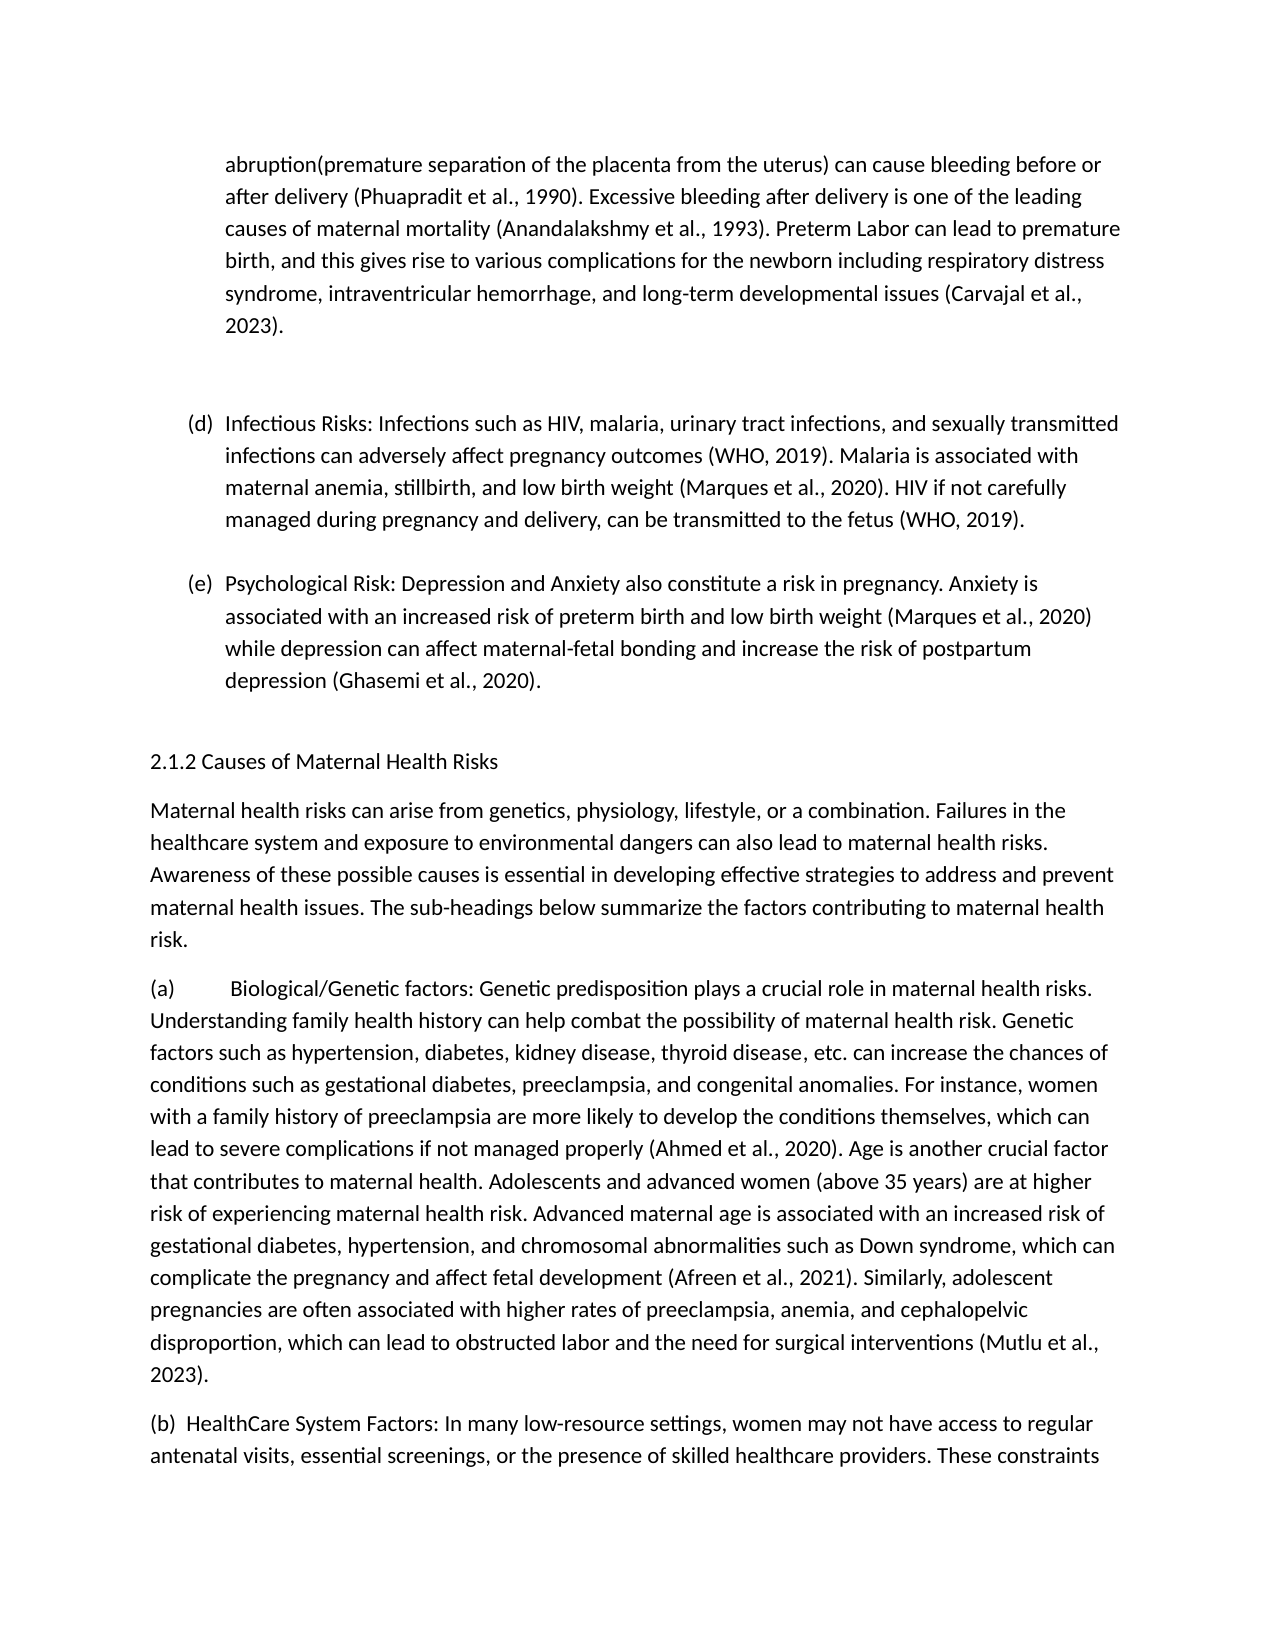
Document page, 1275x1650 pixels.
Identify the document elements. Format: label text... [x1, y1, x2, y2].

list Infectious Risks: Infections such as HIV, malaria, urinary tract infections, and sexually transmitted infections can adversely affect pregnancy outcomes (WHO, 2019). Malaria is associated with maternal anemia, stillbirth, and low birth weight (Marques et al., 2020). HIV if not carefully managed during pregnancy and delivery, can be transmitted to the fetus (WHO, 2019). [187, 409, 1125, 533]
text Maternal health risks can arise from genetics, physiology, lifestyle, or a combination. Failures in the healthcare system and exposure to environmental dangers can also lead to maternal health risks. Awareness of these possible causes is essential in developing effective strategies to address and prevent maternal health issues. The sub-headings below summarize the factors contributing to maternal health risk. [150, 796, 1125, 953]
list Psychological Risk: Depression and Anxiety also constitute a risk in pregnancy. Anxiety is associated with an increased risk of preterm birth and low birth weight (Marques et al., 2020) while depression can affect maternal-fetal bonding and increase the risk of postpartum depression (Ghasemi et al., 2020). [187, 569, 1125, 694]
text 2.1.2 Causes of Maternal Health Risks [150, 747, 1125, 775]
